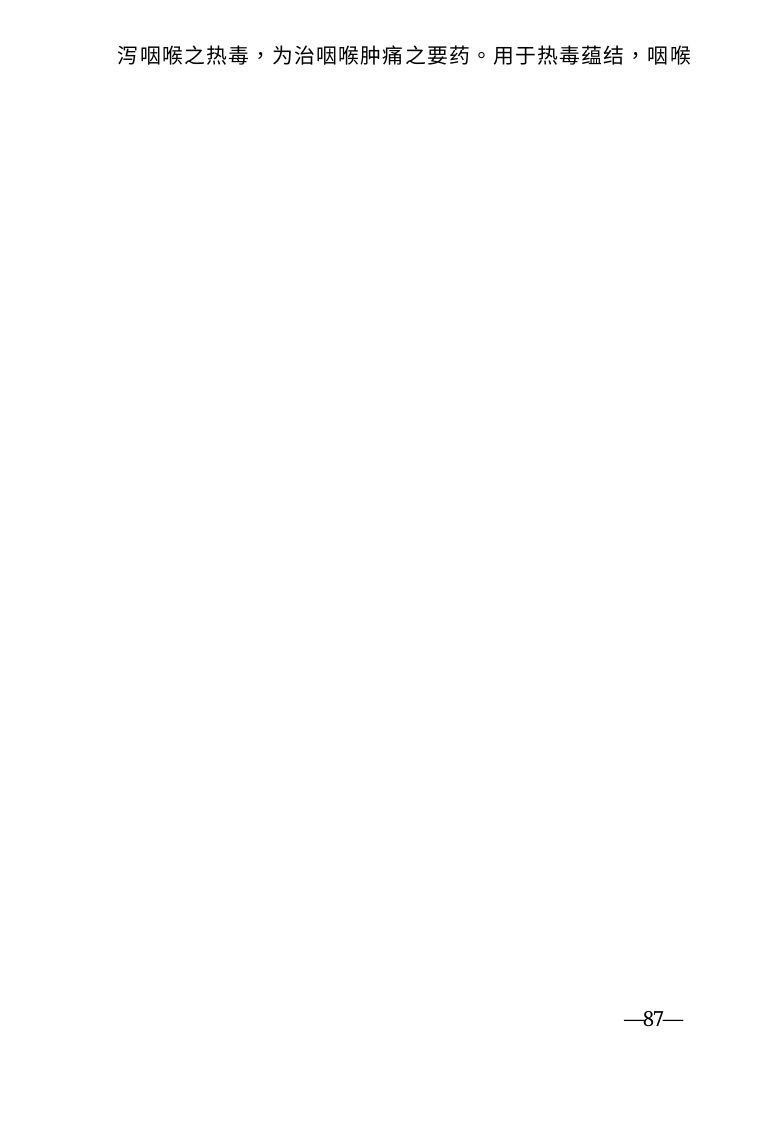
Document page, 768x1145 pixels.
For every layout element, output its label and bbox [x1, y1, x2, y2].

text [118, 42, 693, 70]
